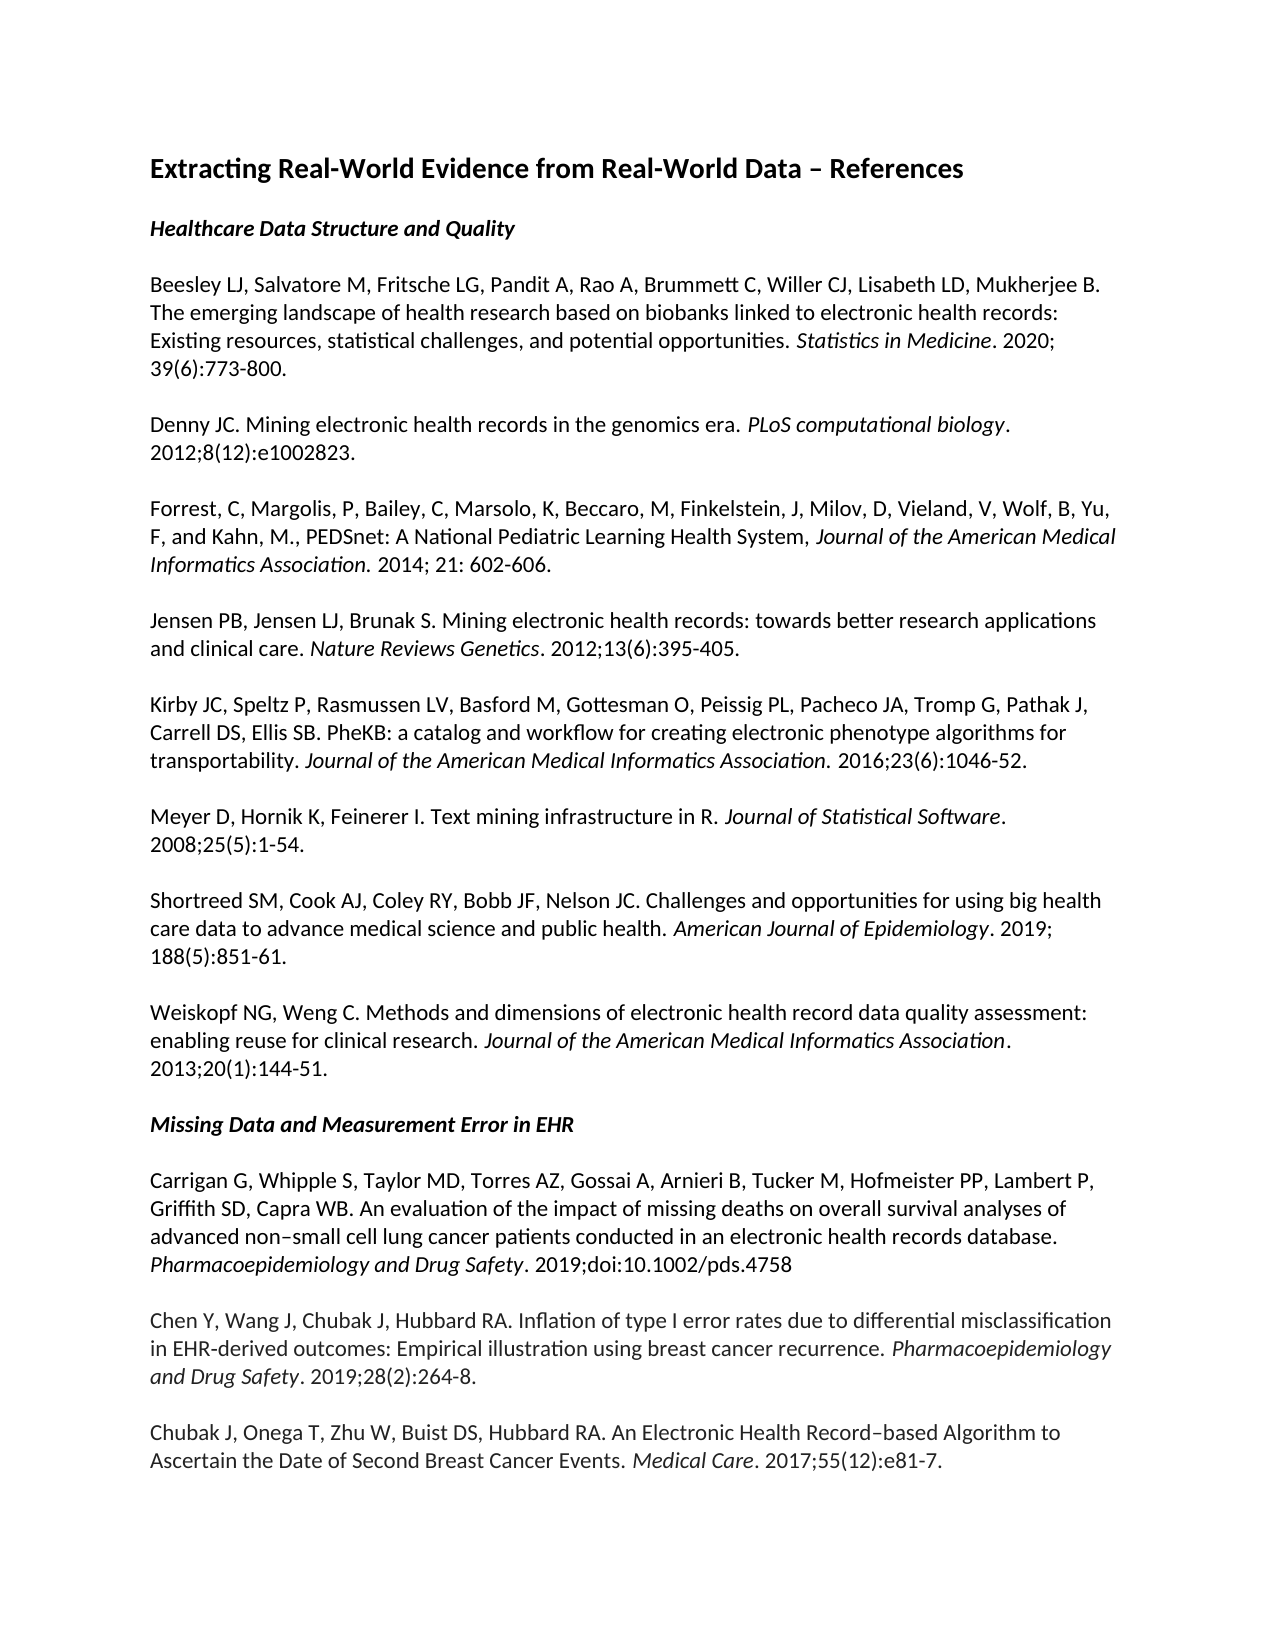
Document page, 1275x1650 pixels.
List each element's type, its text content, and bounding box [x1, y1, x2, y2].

text Extracting Real-World Evidence from Real-World Data – References [150, 150, 1125, 186]
text Jensen PB, Jensen LJ, Brunak S. Mining electronic health records: towards better research applications and clinical care. Nature Reviews Genetics. 2012;13(6):395-405. [150, 606, 1125, 662]
text Missing Data and Measurement Error in EHR [150, 1110, 1125, 1138]
text Weiskopf NG, Weng C. Methods and dimensions of electronic health record data quality assessment: enabling reuse for clinical research. Journal of the American Medical Informatics Association. 2013;20(1):144-51. [150, 998, 1125, 1082]
text Beesley LJ, Salvatore M, Fritsche LG, Pandit A, Rao A, Brummett C, Willer CJ, Lisabeth LD, Mukherjee B. The emerging landscape of health research based on biobanks linked to electronic health records: Existing resources, statistical challenges, and potential opportunities. Statistics in Medicine. 2020; 39(6):773-800. [150, 270, 1125, 382]
text Kirby JC, Speltz P, Rasmussen LV, Basford M, Gottesman O, Peissig PL, Pacheco JA, Tromp G, Pathak J, Carrell DS, Ellis SB. PheKB: a catalog and workflow for creating electronic phenotype algorithms for transportability. Journal of the American Medical Informatics Association. 2016;23(6):1046-52. [150, 690, 1125, 774]
text Chubak J, Onega T, Zhu W, Buist DS, Hubbard RA. An Electronic Health Record–based Algorithm to Ascertain the Date of Second Breast Cancer Events. Medical Care. 2017;55(12):e81-7. [150, 1418, 1125, 1474]
text Forrest, C, Margolis, P, Bailey, C, Marsolo, K, Beccaro, M, Finkelstein, J, Milov, D, Vieland, V, Wolf, B, Yu, F, and Kahn, M., PEDSnet: A National Pediatric Learning Health System, Journal of the American Medical Informatics Association. 2014; 21: 602-606. [150, 494, 1125, 578]
text Denny JC. Mining electronic health records in the genomics era. PLoS computational biology. 2012;8(12):e1002823. [150, 410, 1125, 466]
text Meyer D, Hornik K, Feinerer I. Text mining infrastructure in R. Journal of Statistical Software. 2008;25(5):1-54. [150, 802, 1125, 858]
text Carrigan G, Whipple S, Taylor MD, Torres AZ, Gossai A, Arnieri B, Tucker M, Hofmeister PP, Lambert P, Griffith SD, Capra WB. An evaluation of the impact of missing deaths on overall survival analyses of advanced non–small cell lung cancer patients conducted in an electronic health records database. Pharmacoepidemiology and Drug Safety. 2019;doi:10.1002/pds.4758 [150, 1166, 1125, 1278]
text Healthcare Data Structure and Quality [150, 214, 1125, 242]
text Shortreed SM, Cook AJ, Coley RY, Bobb JF, Nelson JC. Challenges and opportunities for using big health care data to advance medical science and public health. American Journal of Epidemiology. 2019; 188(5):851-61. [150, 886, 1125, 970]
text Chen Y, Wang J, Chubak J, Hubbard RA. Inflation of type I error rates due to differential misclassification in EHR‐derived outcomes: Empirical illustration using breast cancer recurrence. Pharmacoepidemiology and Drug Safety. 2019;28(2):264-8. [150, 1306, 1125, 1391]
